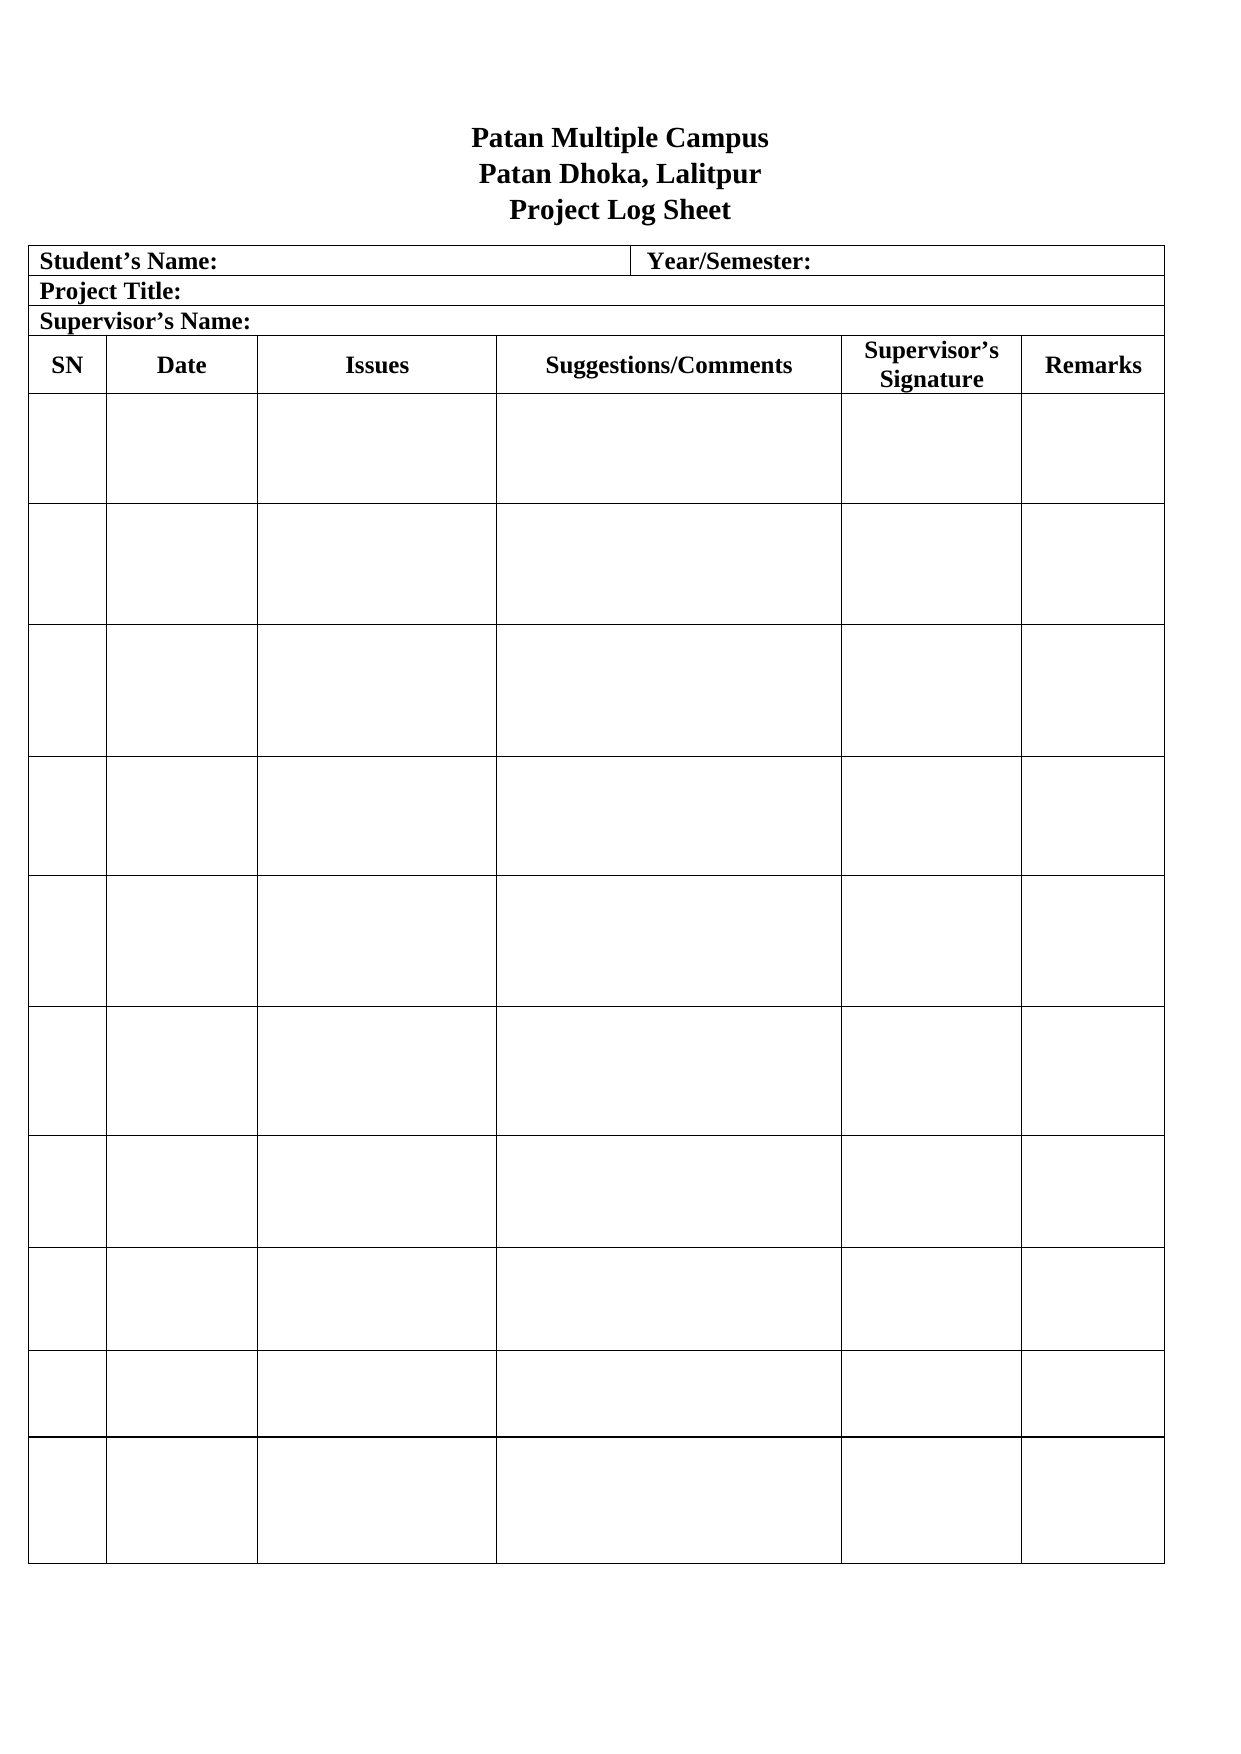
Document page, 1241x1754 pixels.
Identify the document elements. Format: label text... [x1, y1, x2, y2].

table_cell [1022, 1351, 1164, 1436]
table_cell Supervisor’s Signature [842, 336, 1021, 393]
table_cell [497, 394, 841, 503]
table_cell [258, 1438, 496, 1563]
table_cell Suggestions/Comments [497, 336, 841, 393]
table_cell [842, 1438, 1021, 1563]
table_cell [107, 625, 257, 756]
table_cell [29, 1136, 106, 1247]
table_cell Project Title: [29, 276, 1164, 305]
table_cell [107, 876, 257, 1006]
table_cell [29, 1248, 106, 1350]
table_cell [258, 394, 496, 503]
table_cell Date [107, 336, 257, 393]
text Project Log Sheet [75, 192, 1165, 226]
table_cell [107, 1351, 257, 1436]
table_cell [258, 876, 496, 1006]
table_cell [258, 1007, 496, 1135]
table_cell [107, 1136, 257, 1247]
table_cell [1022, 757, 1164, 874]
table_cell [842, 1248, 1021, 1350]
text Patan Dhoka, Lalitpur [75, 156, 1165, 190]
table_cell [107, 757, 257, 874]
table_cell [258, 1248, 496, 1350]
table_cell [29, 504, 106, 624]
table_cell [842, 1007, 1021, 1135]
table_cell [29, 876, 106, 1006]
table_cell [1022, 504, 1164, 624]
table_cell [842, 625, 1021, 756]
table_cell [497, 1136, 841, 1247]
table_cell [842, 757, 1021, 874]
table_cell [258, 1351, 496, 1436]
table_cell Remarks [1022, 336, 1164, 393]
table_cell [29, 757, 106, 874]
table_cell Issues [258, 336, 496, 393]
table_cell [497, 1438, 841, 1563]
table_cell [497, 625, 841, 756]
table_cell [1022, 1438, 1164, 1563]
text Patan Multiple Campus [75, 120, 1165, 153]
table_cell [1022, 1007, 1164, 1135]
table_cell [107, 1007, 257, 1135]
table_cell [842, 876, 1021, 1006]
table_cell [258, 504, 496, 624]
table_cell [29, 625, 106, 756]
table_header Student’s Name: [29, 246, 630, 275]
table_cell [107, 504, 257, 624]
table_cell [1022, 1248, 1164, 1350]
table_cell [1022, 1136, 1164, 1247]
table_cell [1022, 394, 1164, 503]
table_cell [842, 1351, 1021, 1436]
table_cell [29, 1351, 106, 1436]
table_cell [497, 1248, 841, 1350]
table_cell [29, 1438, 106, 1563]
table_cell [497, 757, 841, 874]
table_cell [842, 504, 1021, 624]
table_cell SN [29, 336, 106, 393]
table_cell [107, 1248, 257, 1350]
table_cell [497, 1351, 841, 1436]
table_cell [1022, 625, 1164, 756]
table_cell [1022, 876, 1164, 1006]
table_header Year/Semester: [631, 246, 1164, 275]
table_cell Supervisor’s Name: [29, 306, 1164, 334]
table_cell [497, 504, 841, 624]
table_cell [107, 394, 257, 503]
table_cell [842, 1136, 1021, 1247]
table_cell [497, 876, 841, 1006]
table_cell [842, 394, 1021, 503]
table_cell [29, 394, 106, 503]
table_cell [258, 757, 496, 874]
table_cell [29, 1007, 106, 1135]
table_cell [258, 1136, 496, 1247]
table_cell [497, 1007, 841, 1135]
table_cell [107, 1438, 257, 1563]
table_cell [258, 625, 496, 756]
